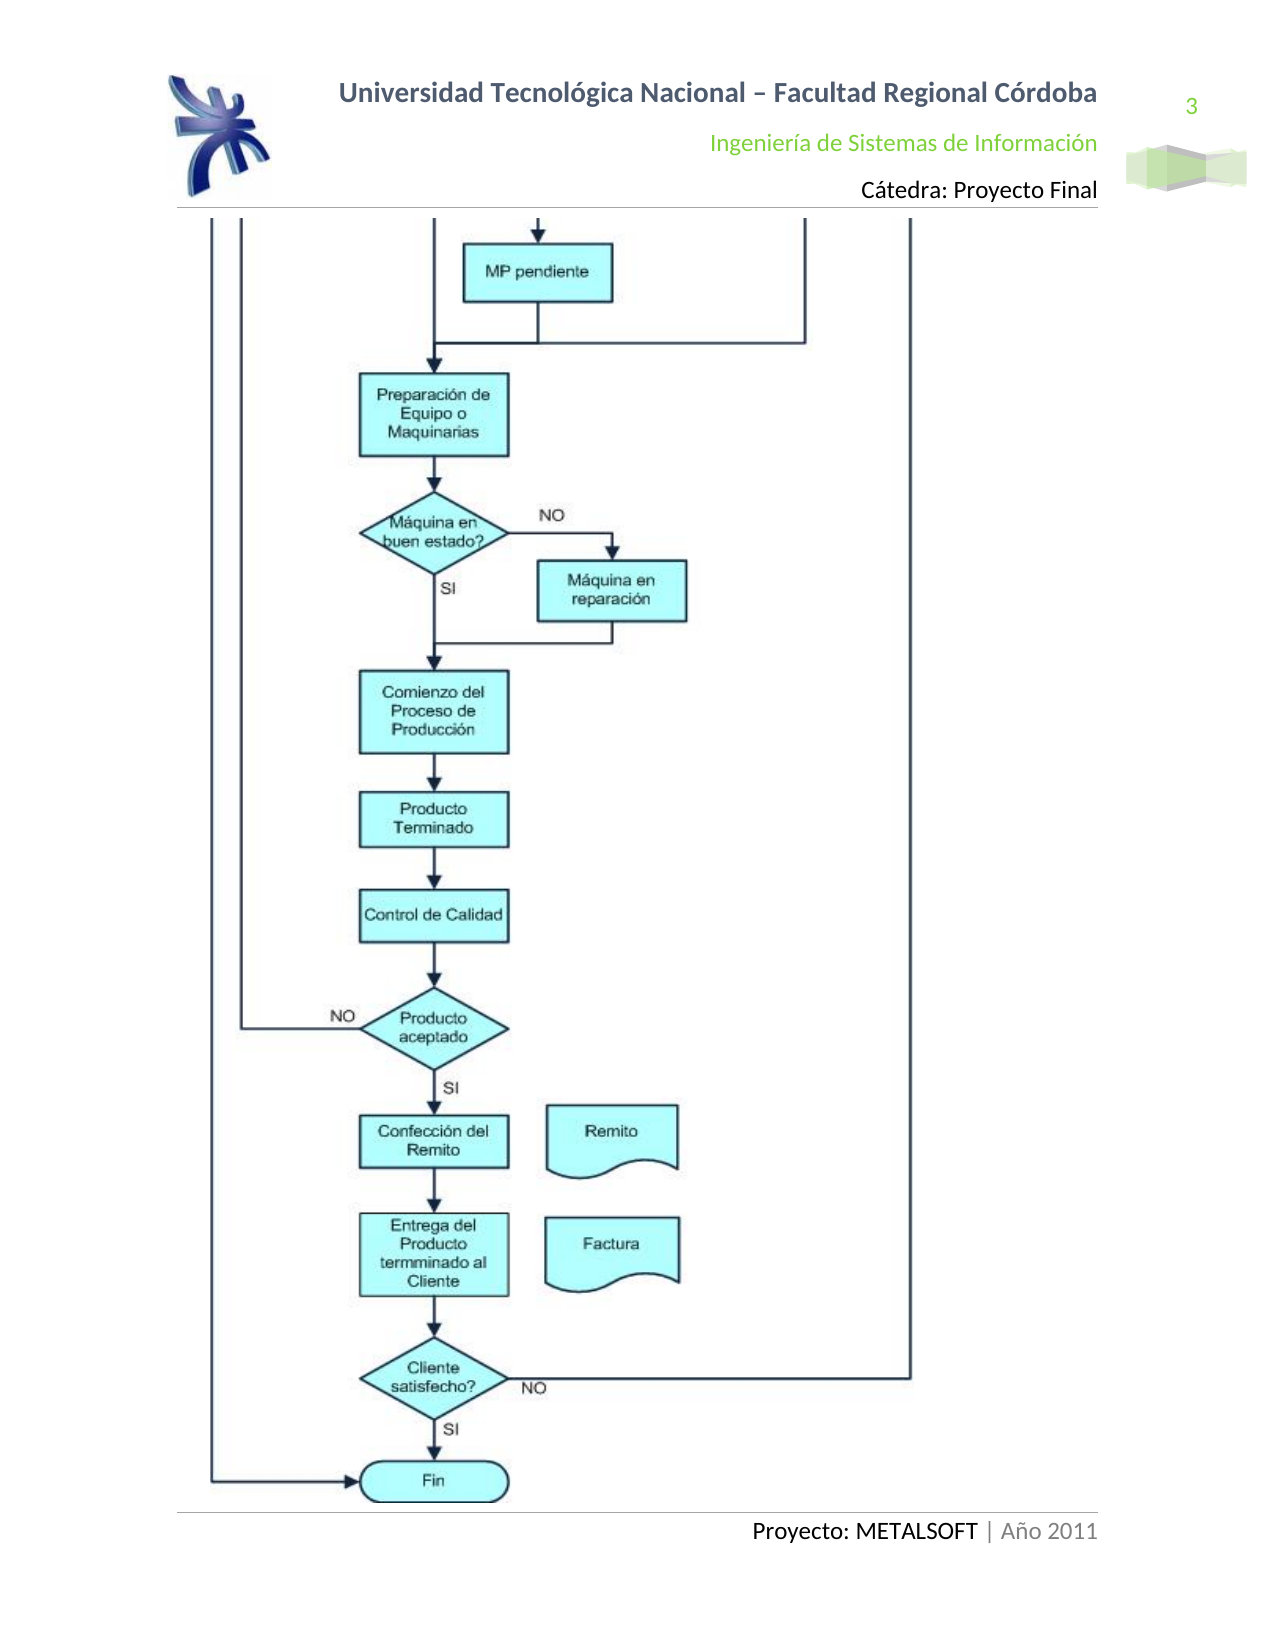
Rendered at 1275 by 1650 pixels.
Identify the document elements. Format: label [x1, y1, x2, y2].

picture [167, 74, 272, 199]
picture [210, 218, 1071, 1503]
